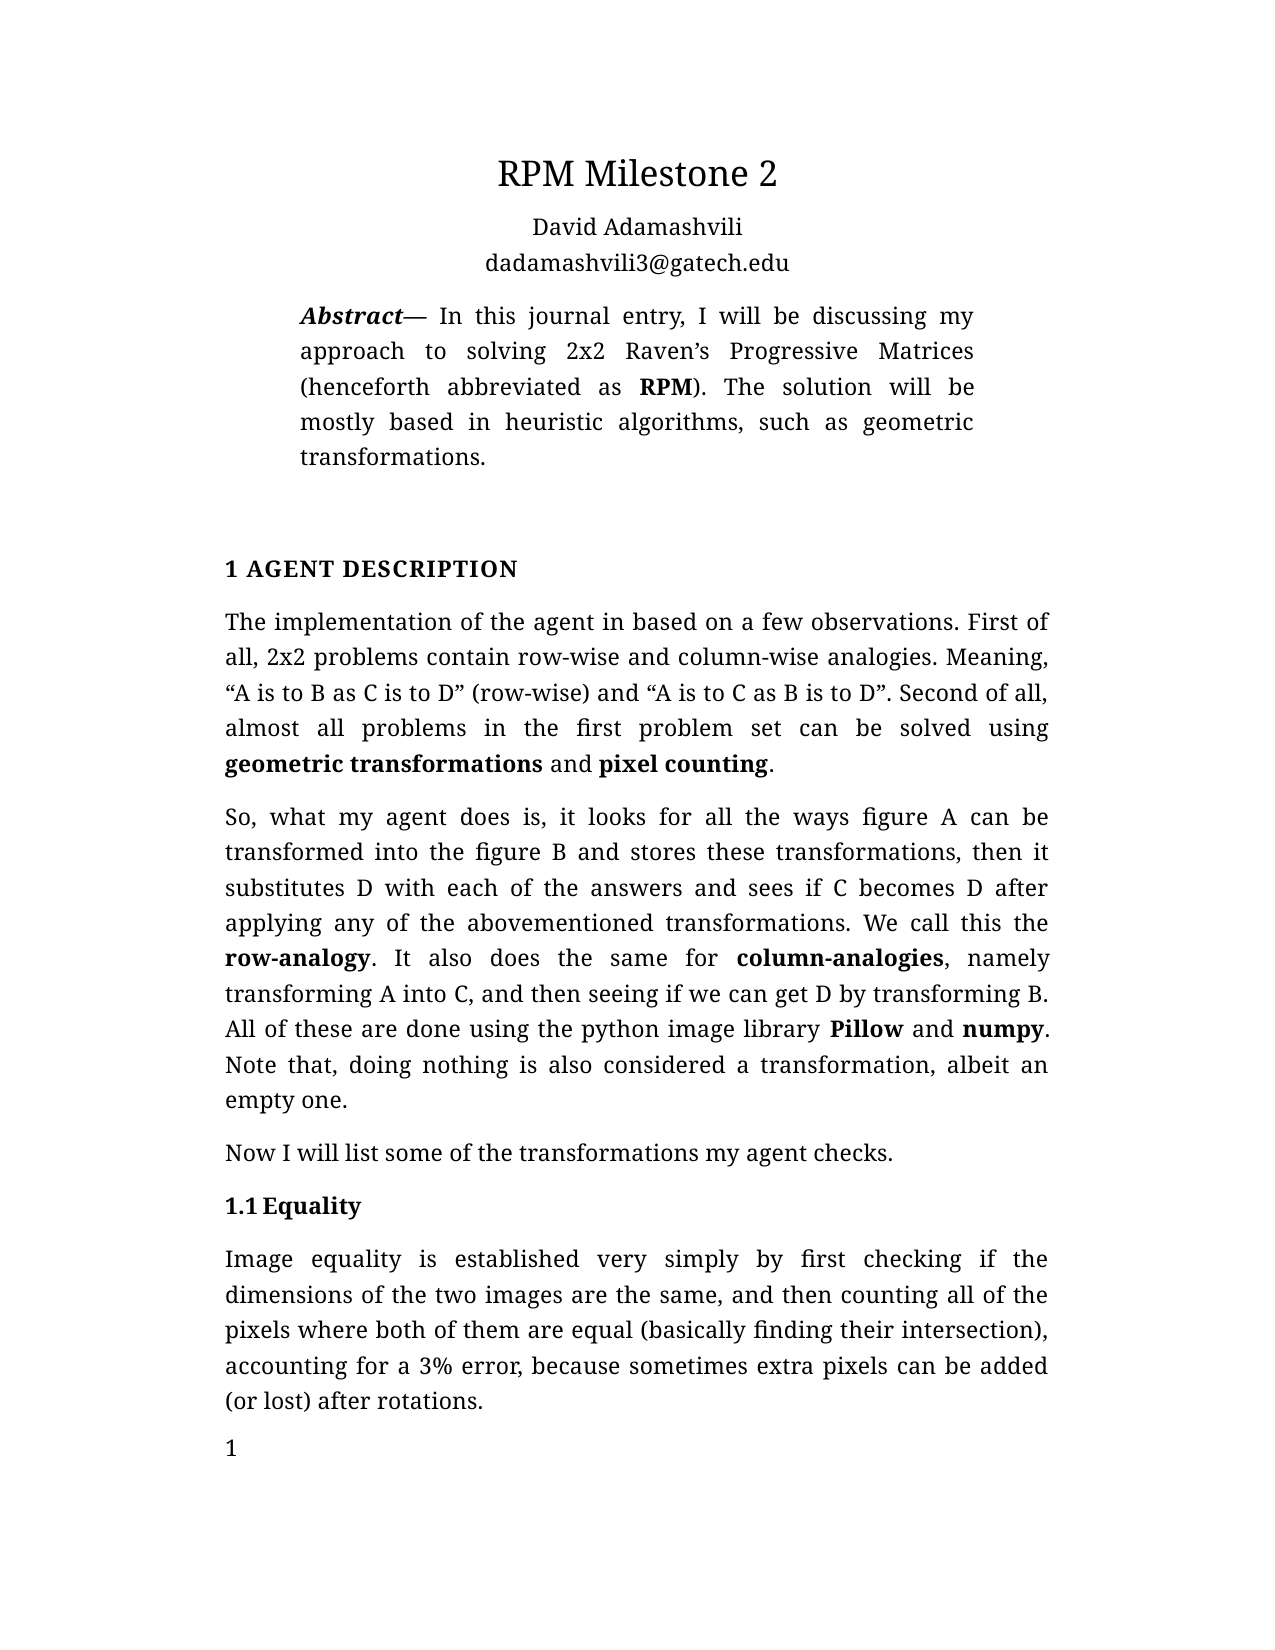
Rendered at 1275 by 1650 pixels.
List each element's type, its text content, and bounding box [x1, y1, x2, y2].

text So, what my agent does is, it looks for all the ways figure A can be transformed into the figure B and stores these transformations, then it substitutes D with each of the answers and sees if C becomes D after applying any of the abovementioned transformations. We call this the row-analogy. It also does the same for column-analogies, namely transforming A into C, and then seeing if we can get D by transforming B. All of these are done using the python image library Pillow and numpy. Note that, doing nothing is also considered a transformation, albeit an empty one. [225, 797, 1050, 1116]
subtitle David Adamashvili dadamashvili3@gatech.edu [225, 207, 1050, 278]
text Now I will list some of the transformations my agent checks. [225, 1133, 1050, 1169]
text Abstract— In this journal entry, I will be discussing my approach to solving 2x2 Raven’s Progressive Matrices (henceforth abbreviated as RPM). The solution will be mostly based in heuristic algorithms, such as geometric transformations. [300, 296, 975, 473]
subtitle Agent description [225, 549, 1050, 584]
title RPM Milestone 2 [225, 150, 1050, 196]
subtitle Equality [225, 1186, 1050, 1222]
text Image equality is established very simply by first checking if the dimensions of the two images are the same, and then counting all of the pixels where both of them are equal (basically finding their intersection), accounting for a 3% error, because sometimes extra pixels can be added (or lost) after rotations. [225, 1239, 1050, 1417]
text The implementation of the agent in based on a few observations. First of all, 2x2 problems contain row-wise and column-wise analogies. Meaning, “A is to B as C is to D” (row-wise) and “A is to C as B is to D”. Second of all, almost all problems in the first problem set can be solved using geometric transformations and pixel counting. [225, 602, 1050, 779]
